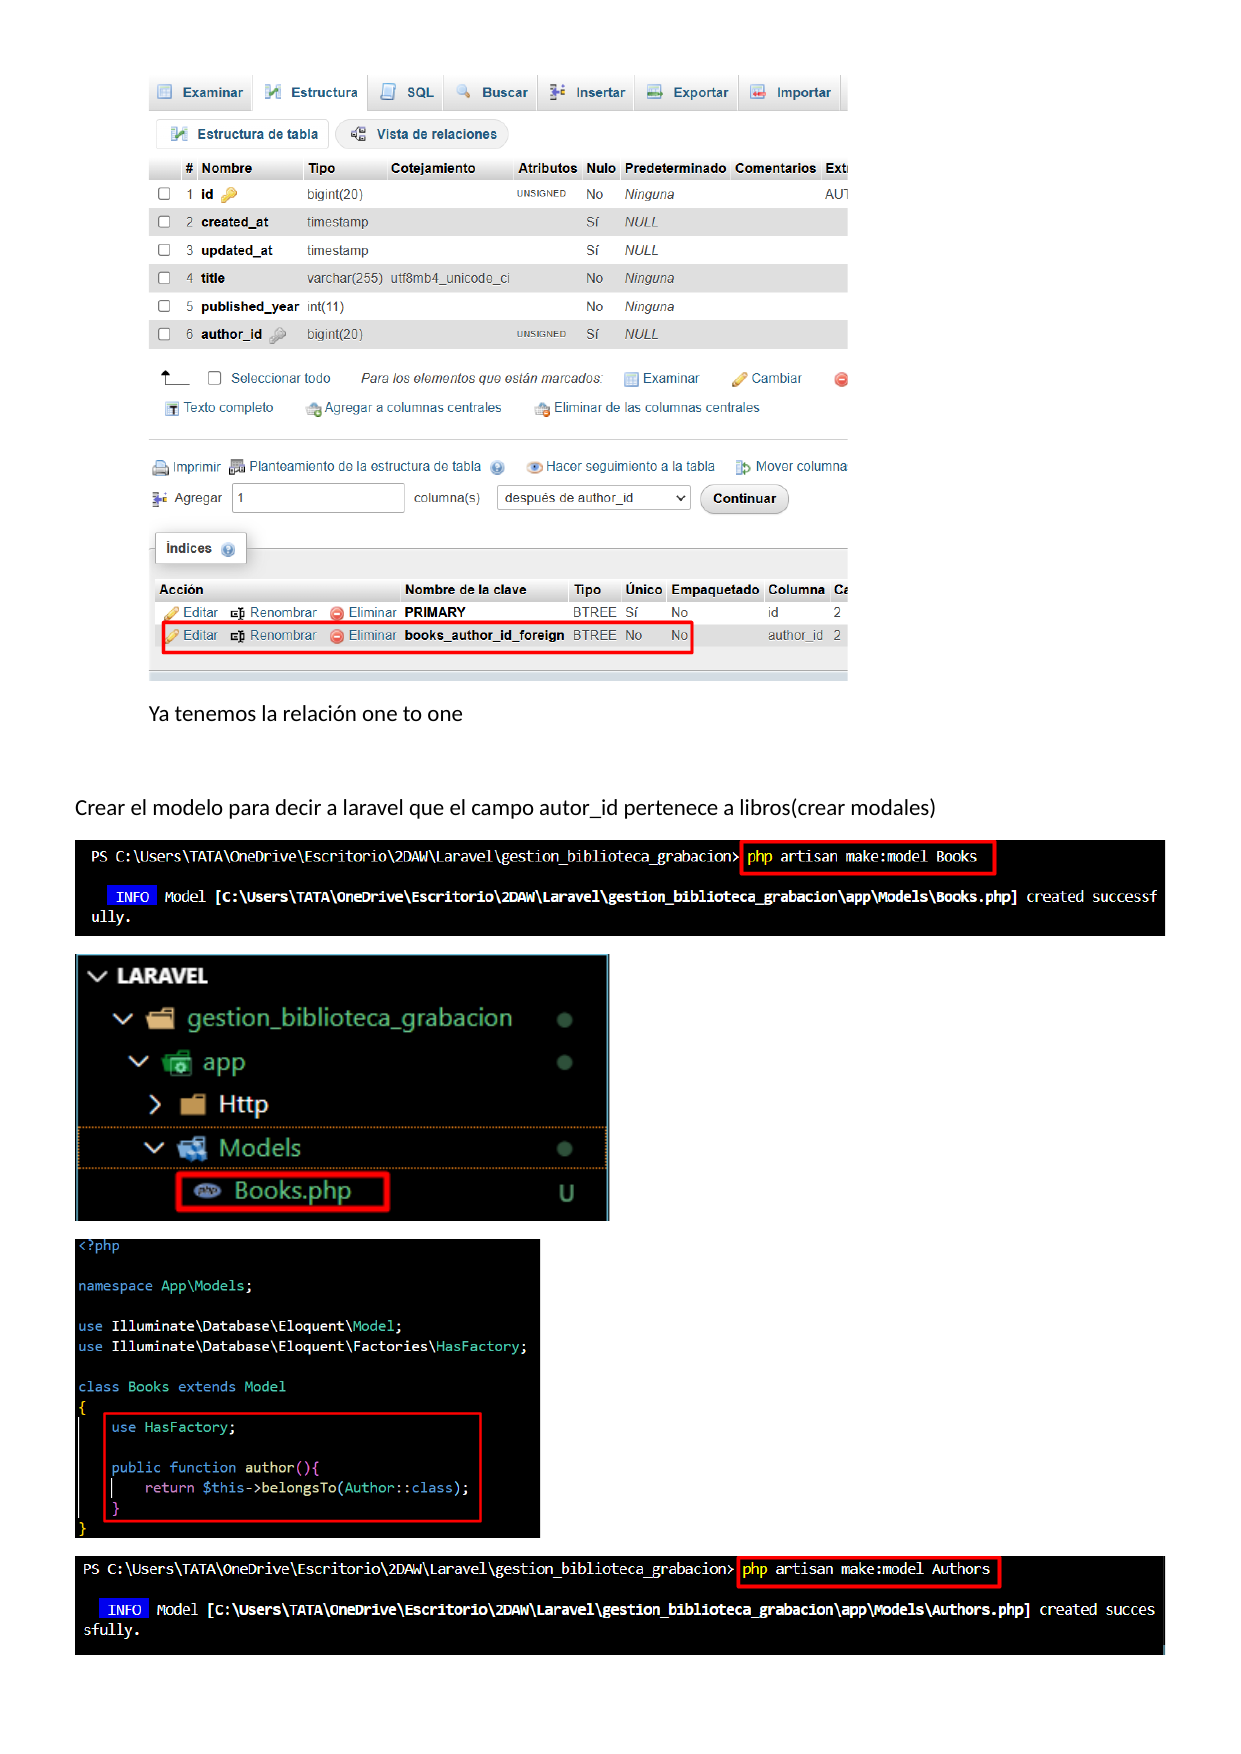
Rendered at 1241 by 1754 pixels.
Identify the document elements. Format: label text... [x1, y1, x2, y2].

picture [75, 954, 610, 1221]
picture [75, 1556, 1166, 1655]
text Ya tenemos la relación one to one [75, 699, 1165, 728]
picture [75, 1239, 541, 1538]
text Crear el modelo para decir a laravel que el campo autor_id pertenece a libros(crear modales) [75, 793, 1165, 821]
picture [75, 840, 1166, 936]
picture [148, 75, 848, 681]
